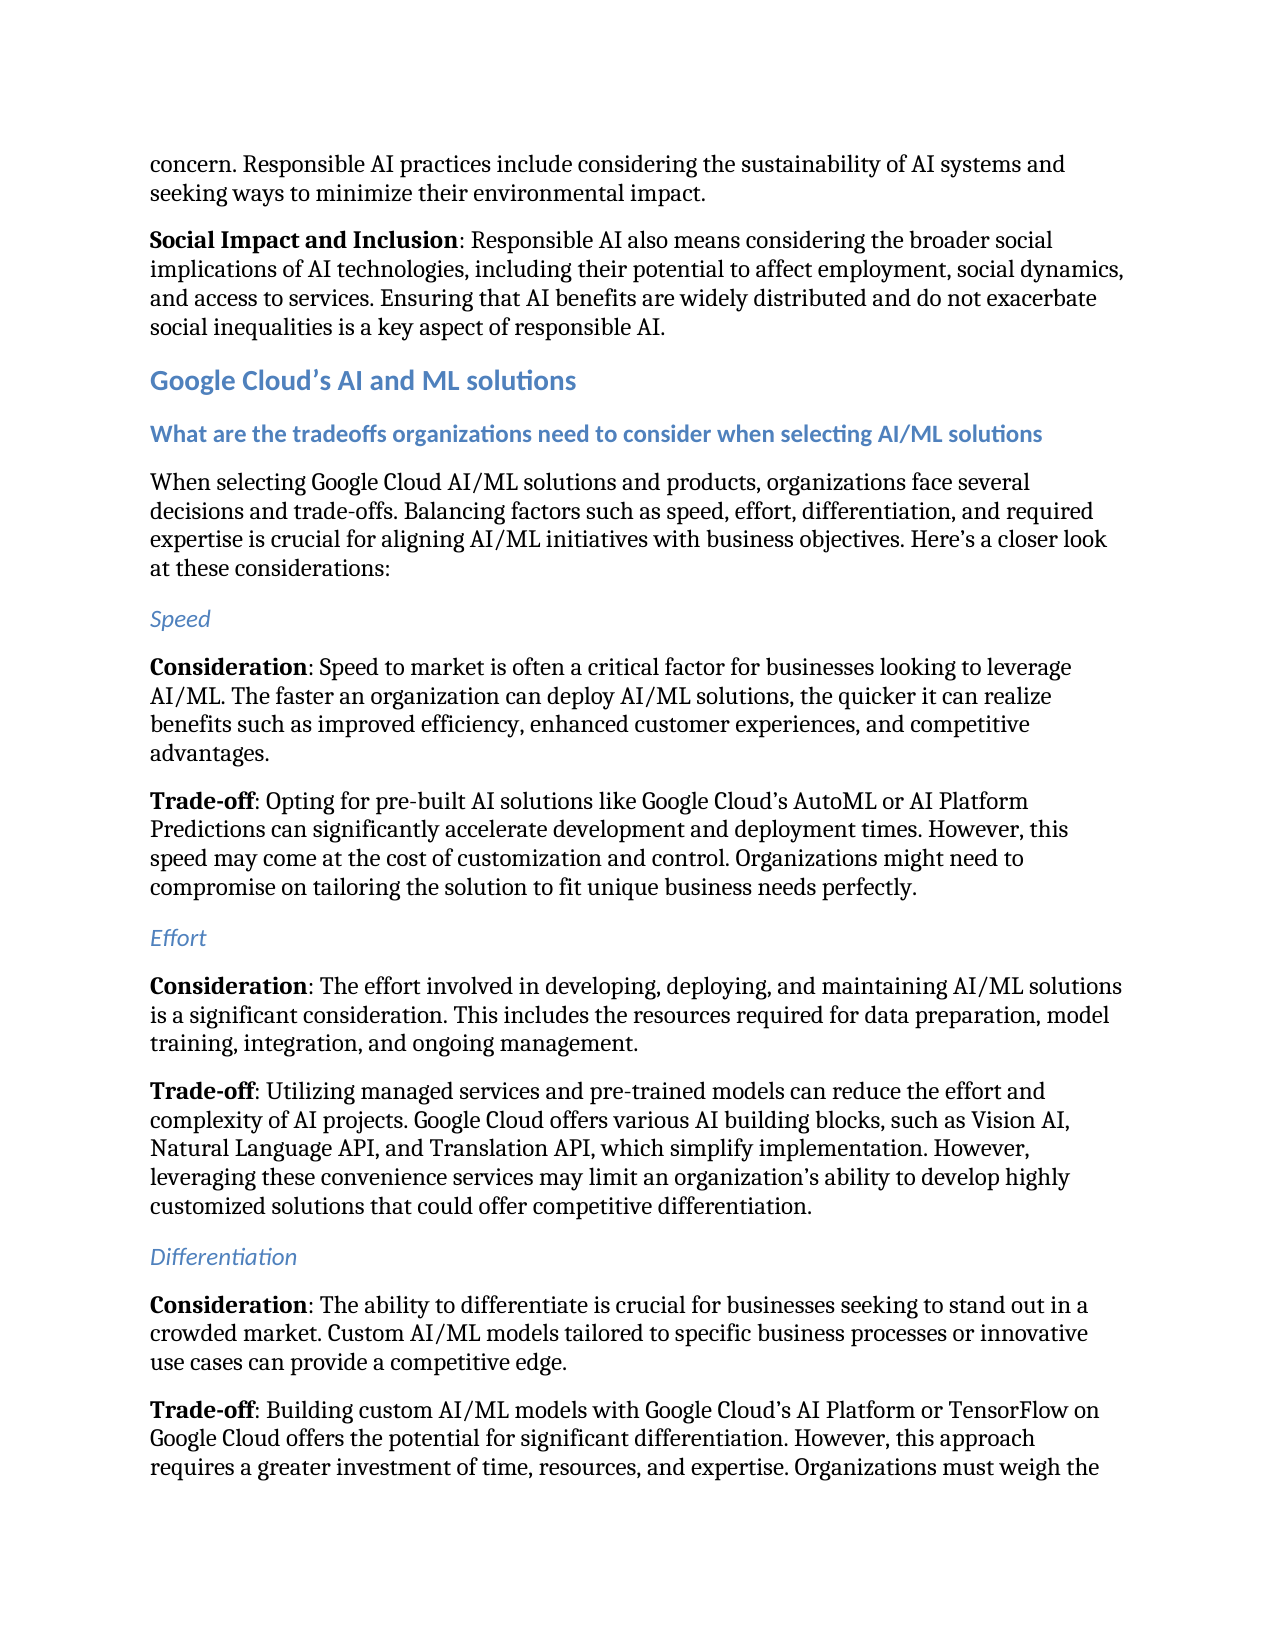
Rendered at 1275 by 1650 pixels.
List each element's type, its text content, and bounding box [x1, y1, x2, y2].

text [150, 150, 1125, 207]
text Consideration: The effort involved in developing, deploying, and maintaining AI/ML solutions is a significant consideration. This includes the resources required for data preparation, model training, integration, and ongoing management. [150, 972, 1125, 1058]
text Social Impact and Inclusion: Responsible AI also means considering the broader social implications of AI technologies, including their potential to affect employment, social dynamics, and access to services. Ensuring that AI benefits are widely distributed and do not exacerbate social inequalities is a key aspect of responsible AI. [150, 226, 1125, 341]
subtitle What are the tradeoffs organizations need to consider when selecting AI/ML solutions [150, 418, 1125, 449]
subtitle Differentiation [150, 1241, 1125, 1272]
subtitle Google Cloud’s AI and ML solutions [150, 362, 1125, 398]
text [150, 1396, 1125, 1482]
text Consideration: Speed to market is often a critical factor for businesses looking to leverage AI/ML. The faster an organization can deploy AI/ML solutions, the quicker it can realize benefits such as improved efficiency, enhanced customer experiences, and competitive advantages. [150, 653, 1125, 768]
subtitle Effort [150, 922, 1125, 953]
text Consideration: The ability to differentiate is crucial for businesses seeking to stand out in a crowded market. Custom AI/ML models tailored to specific business processes or innovative use cases can provide a competitive edge. [150, 1291, 1125, 1377]
text When selecting Google Cloud AI/ML solutions and products, organizations face several decisions and trade-offs. Balancing factors such as speed, effort, differentiation, and required expertise is crucial for aligning AI/ML initiatives with business objectives. Here’s a closer look at these considerations: [150, 468, 1125, 583]
text Trade-off: Opting for pre-built AI solutions like Google Cloud’s AutoML or AI Platform Predictions can significantly accelerate development and deployment times. However, this speed may come at the cost of customization and control. Organizations might need to compromise on tailoring the solution to fit unique business needs perfectly. [150, 787, 1125, 902]
subtitle Speed [150, 604, 1125, 634]
text Trade-off: Utilizing managed services and pre-trained models can reduce the effort and complexity of AI projects. Google Cloud offers various AI building blocks, such as Vision AI, Natural Language API, and Translation API, which simplify implementation. However, leveraging these convenience services may limit an organization’s ability to develop highly customized solutions that could offer competitive differentiation. [150, 1077, 1125, 1221]
